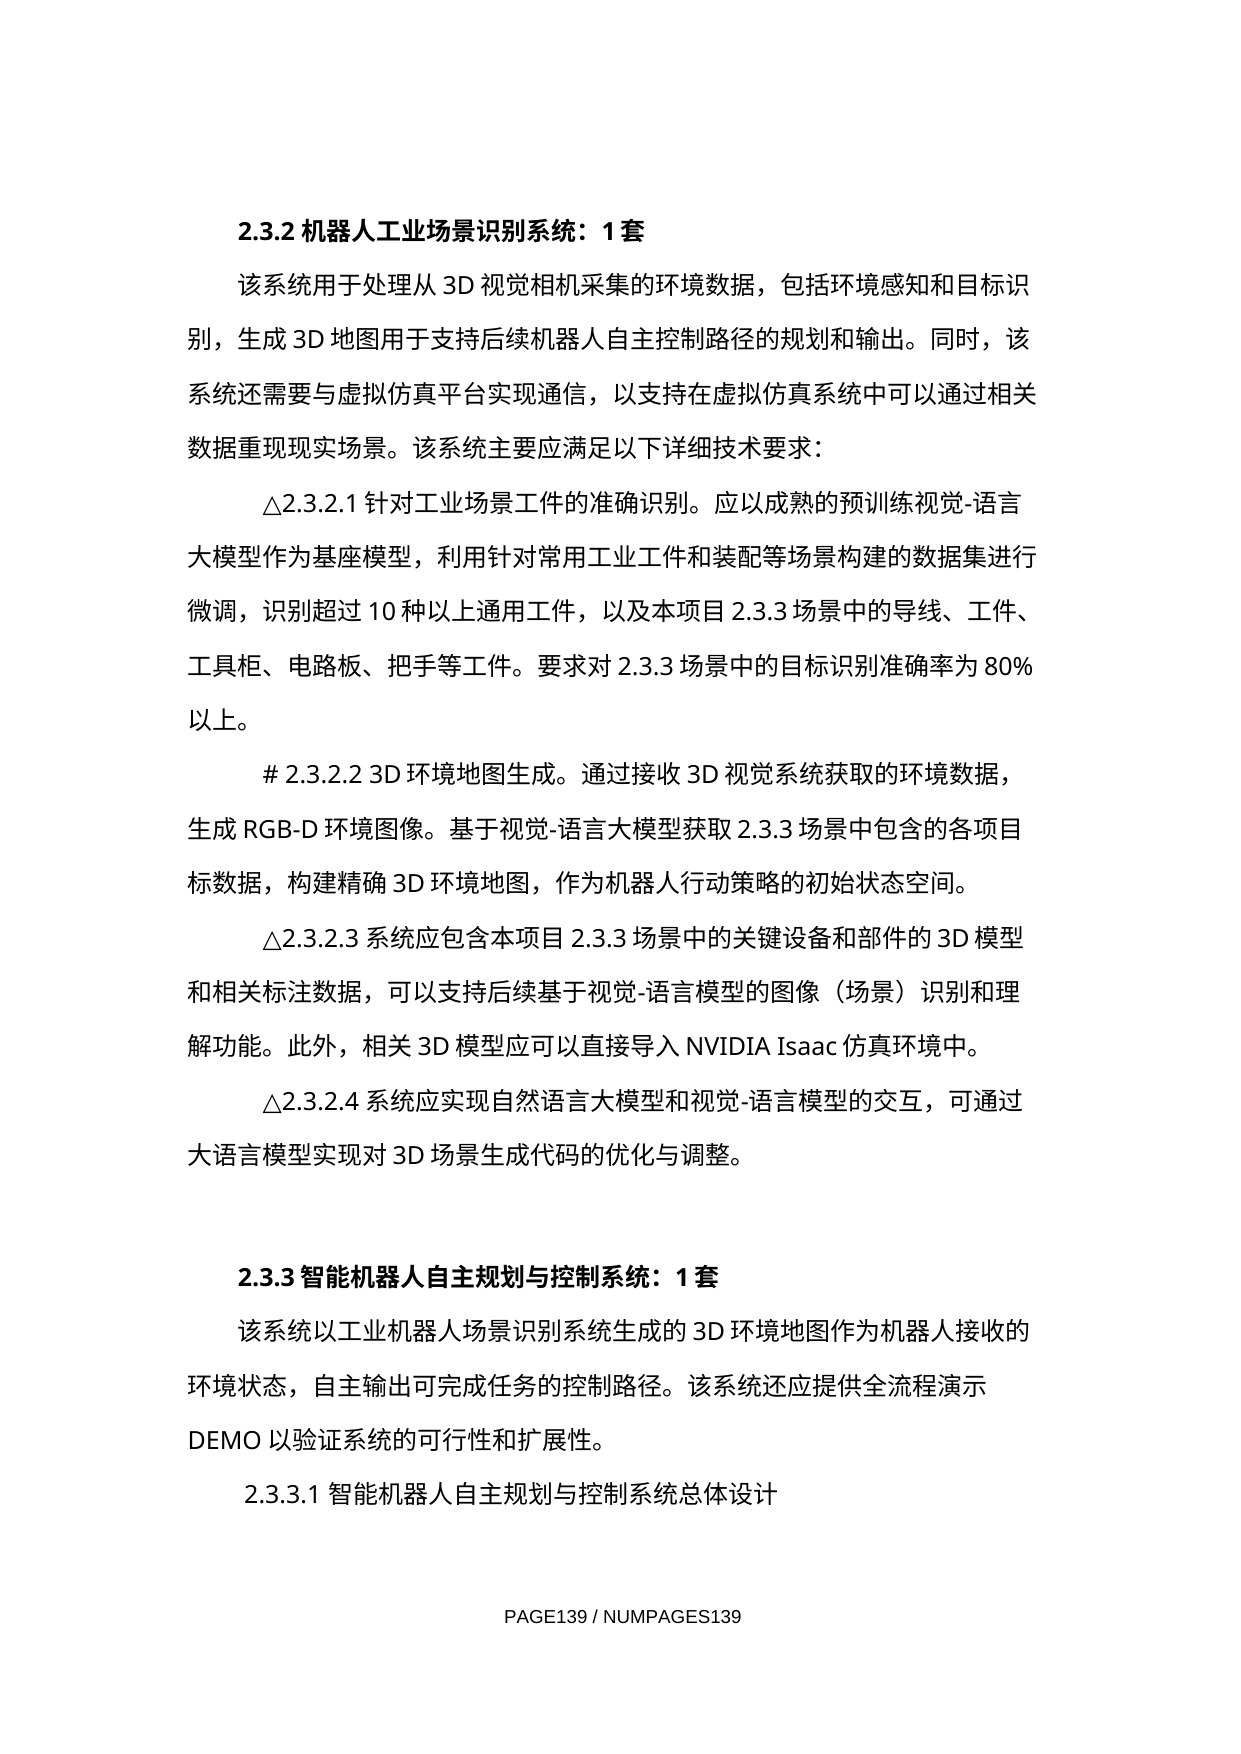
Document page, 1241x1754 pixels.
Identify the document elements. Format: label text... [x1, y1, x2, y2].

text △2.3.2.1针对工业场景工件的准确识别。应以成熟的预训练视觉-语言大模型作为基座模型，利用针对常用工业工件和装配等场景构建的数据集进行微调，识别超过10种以上通用工件，以及本项目2.3.3场景中的导线、工件、工具柜、电路板、把手等工件。要求对2.3.3场景中的目标识别准确率为80%以上。 [187, 483, 1039, 737]
text △2.3.2.4 系统应实现自然语言大模型和视觉-语言模型的交互，可通过大语言模型实现对3D场景生成代码的优化与调整。 [187, 1081, 1039, 1172]
text 2.3.3智能机器人自主规划与控制系统：1套 [187, 1257, 1039, 1293]
text △2.3.2.3 系统应包含本项目2.3.3场景中的关键设备和部件的3D模型和相关标注数据，可以支持后续基于视觉-语言模型的图像（场景）识别和理解功能。此外，相关3D模型应可以直接导入NVIDIA Isaac仿真环境中。 [187, 918, 1039, 1063]
text 该系统以工业机器人场景识别系统生成的3D环境地图作为机器人接收的环境状态，自主输出可完成任务的控制路径。该系统还应提供全流程演示DEMO以验证系统的可行性和扩展性。 [187, 1312, 1039, 1457]
text # 2.3.2.2 3D环境地图生成。通过接收3D视觉系统获取的环境数据，生成RGB-D环境图像。基于视觉-语言大模型获取2.3.3场景中包含的各项目标数据，构建精确3D环境地图，作为机器人行动策略的初始状态空间。 [187, 755, 1039, 900]
text 2.3.3.1 智能机器人自主规划与控制系统总体设计 [187, 1475, 1039, 1511]
text 该系统用于处理从3D视觉相机采集的环境数据，包括环境感知和目标识别，生成3D地图用于支持后续机器人自主控制路径的规划和输出。同时，该系统还需要与虚拟仿真平台实现通信，以支持在虚拟仿真系统中可以通过相关数据重现现实场景。该系统主要应满足以下详细技术要求： [187, 266, 1039, 465]
text 2.3.2 机器人工业场景识别系统：1套 [187, 211, 1039, 247]
